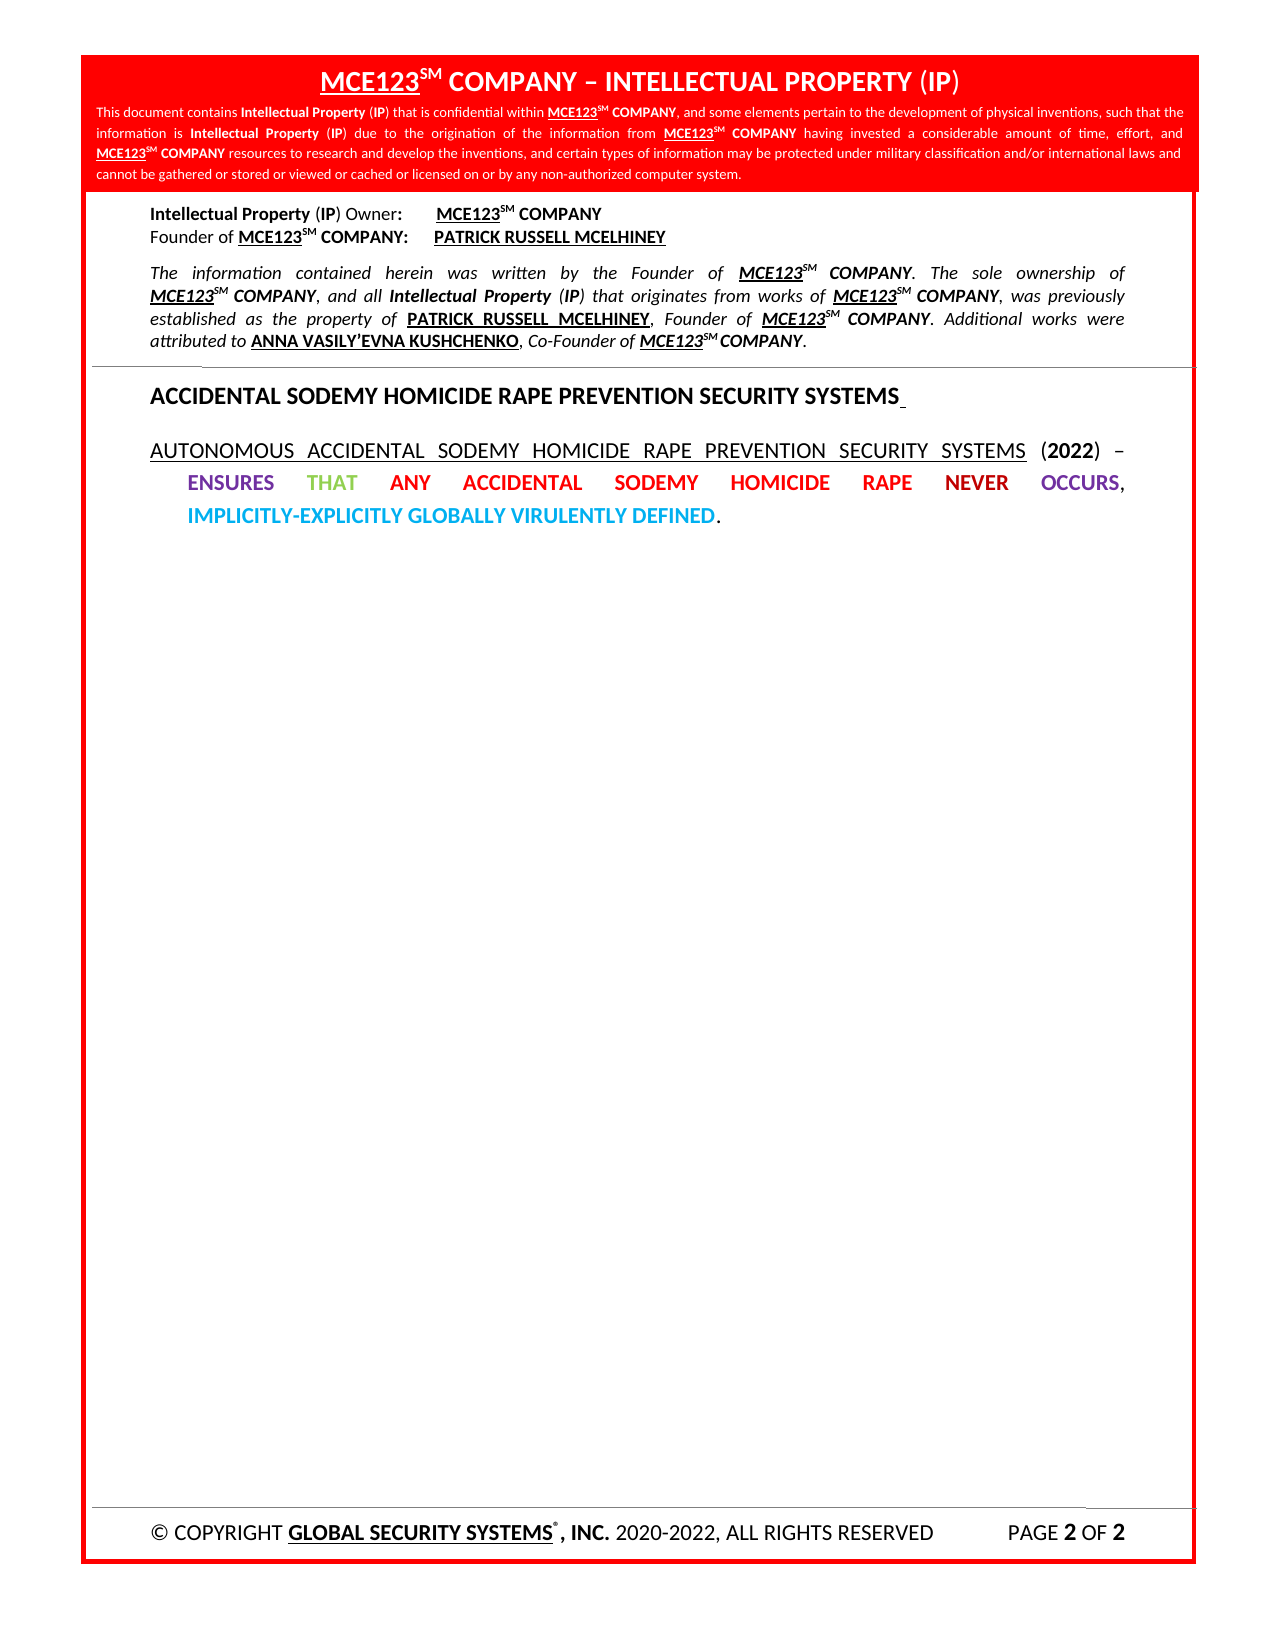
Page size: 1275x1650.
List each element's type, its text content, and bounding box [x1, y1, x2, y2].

text AUTONOMOUS ACCIDENTAL SODEMY HOMICIDE RAPE PREVENTION SECURITY SYSTEMS (2022) – ENSURES THAT ANY ACCIDENTAL SODEMY HOMICIDE RAPE NEVER OCCURS, IMPLICITLY-EXPLICITLY GLOBALLY VIRULENTLY DEFINED. [150, 436, 1125, 529]
text ACCIDENTAL SODEMY HOMICIDE RAPE PREVENTION SECURITY SYSTEMS [150, 381, 1125, 411]
